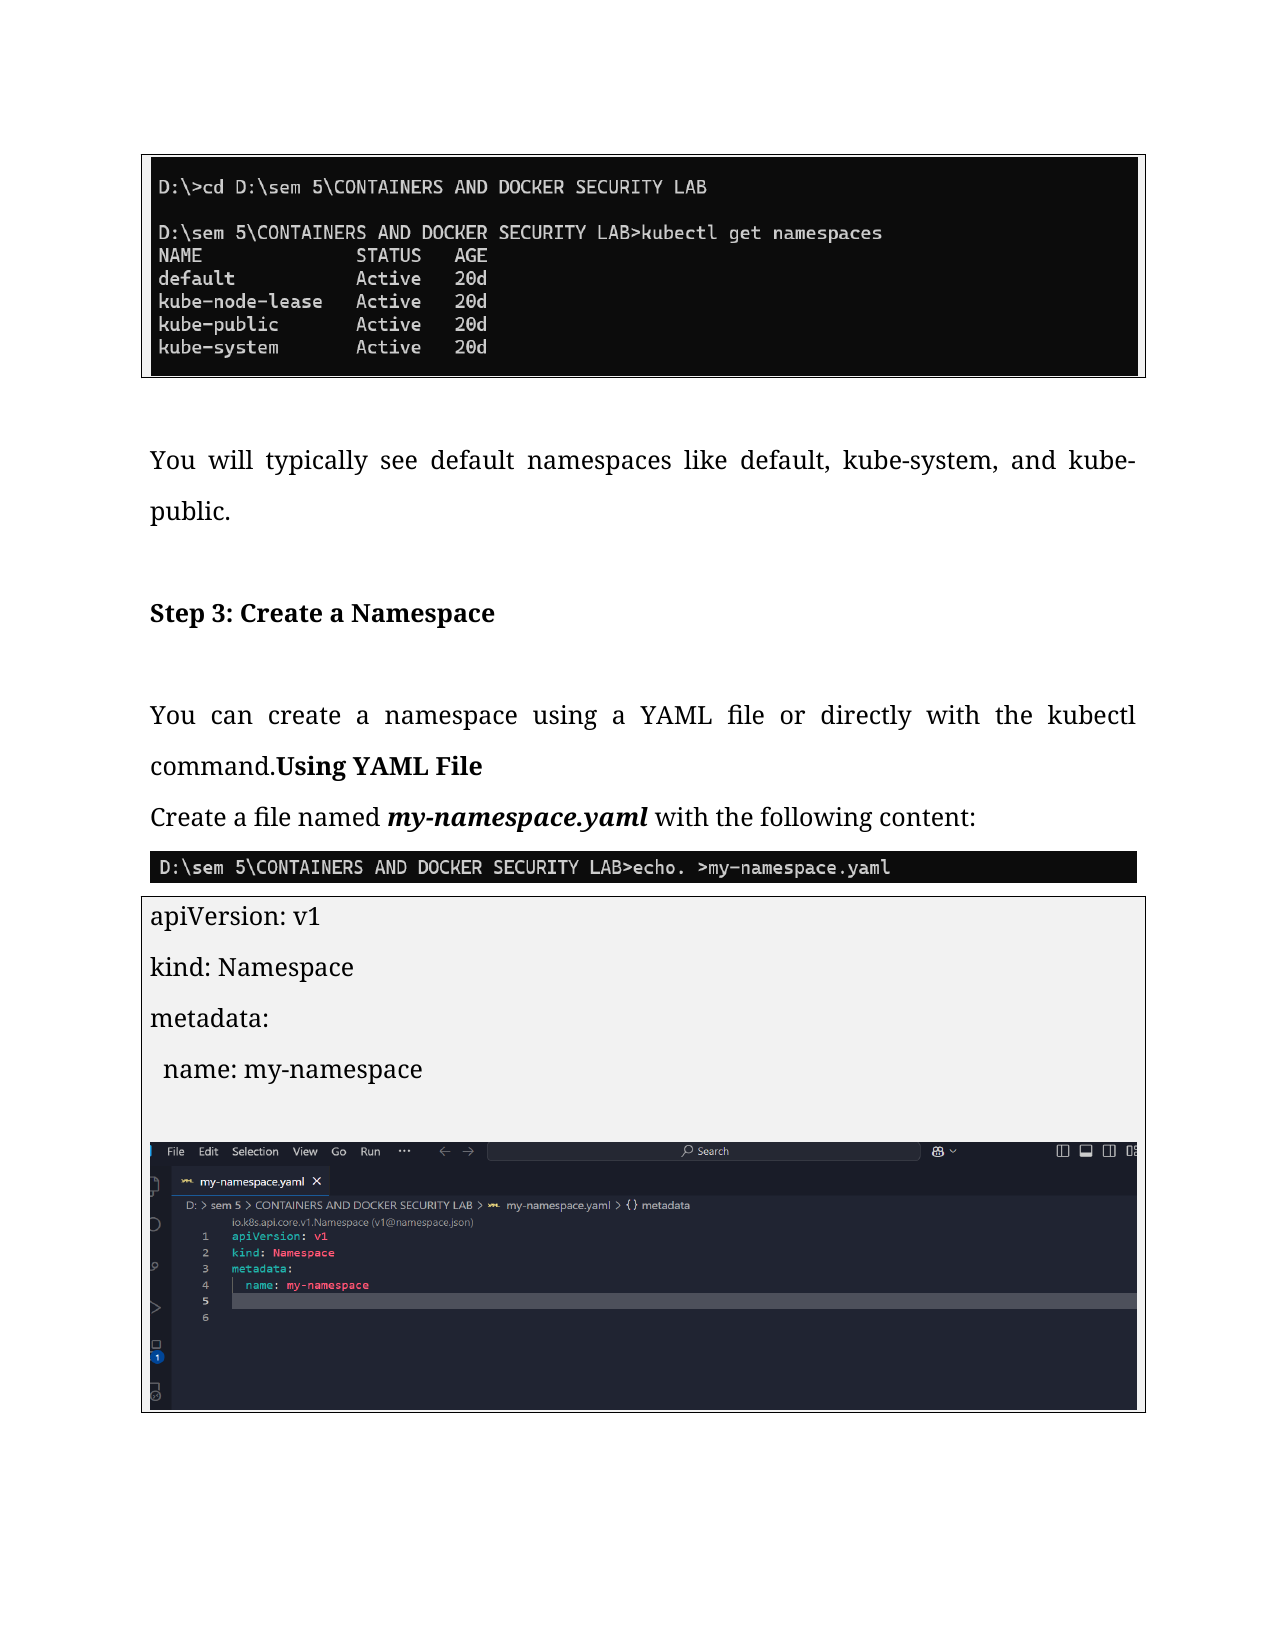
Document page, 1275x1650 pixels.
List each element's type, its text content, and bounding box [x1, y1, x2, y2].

text Step 3: Create a Namespace [150, 596, 1137, 630]
text You will typically see default namespaces like default, kube-system, and kube-public. [150, 443, 1137, 528]
text kind: Namespace [142, 947, 1145, 984]
picture [150, 851, 1137, 883]
text You can create a namespace using a YAML file or directly with the kubectl command.Using YAML File [150, 698, 1137, 783]
text name: my-namespace [142, 1049, 1145, 1086]
picture [151, 157, 1138, 376]
picture [150, 1142, 1137, 1410]
text apiVersion: v1 [142, 897, 1145, 933]
text Create a file named my-namespace.yaml with the following content: [150, 800, 1137, 834]
text metadata: [142, 998, 1145, 1035]
